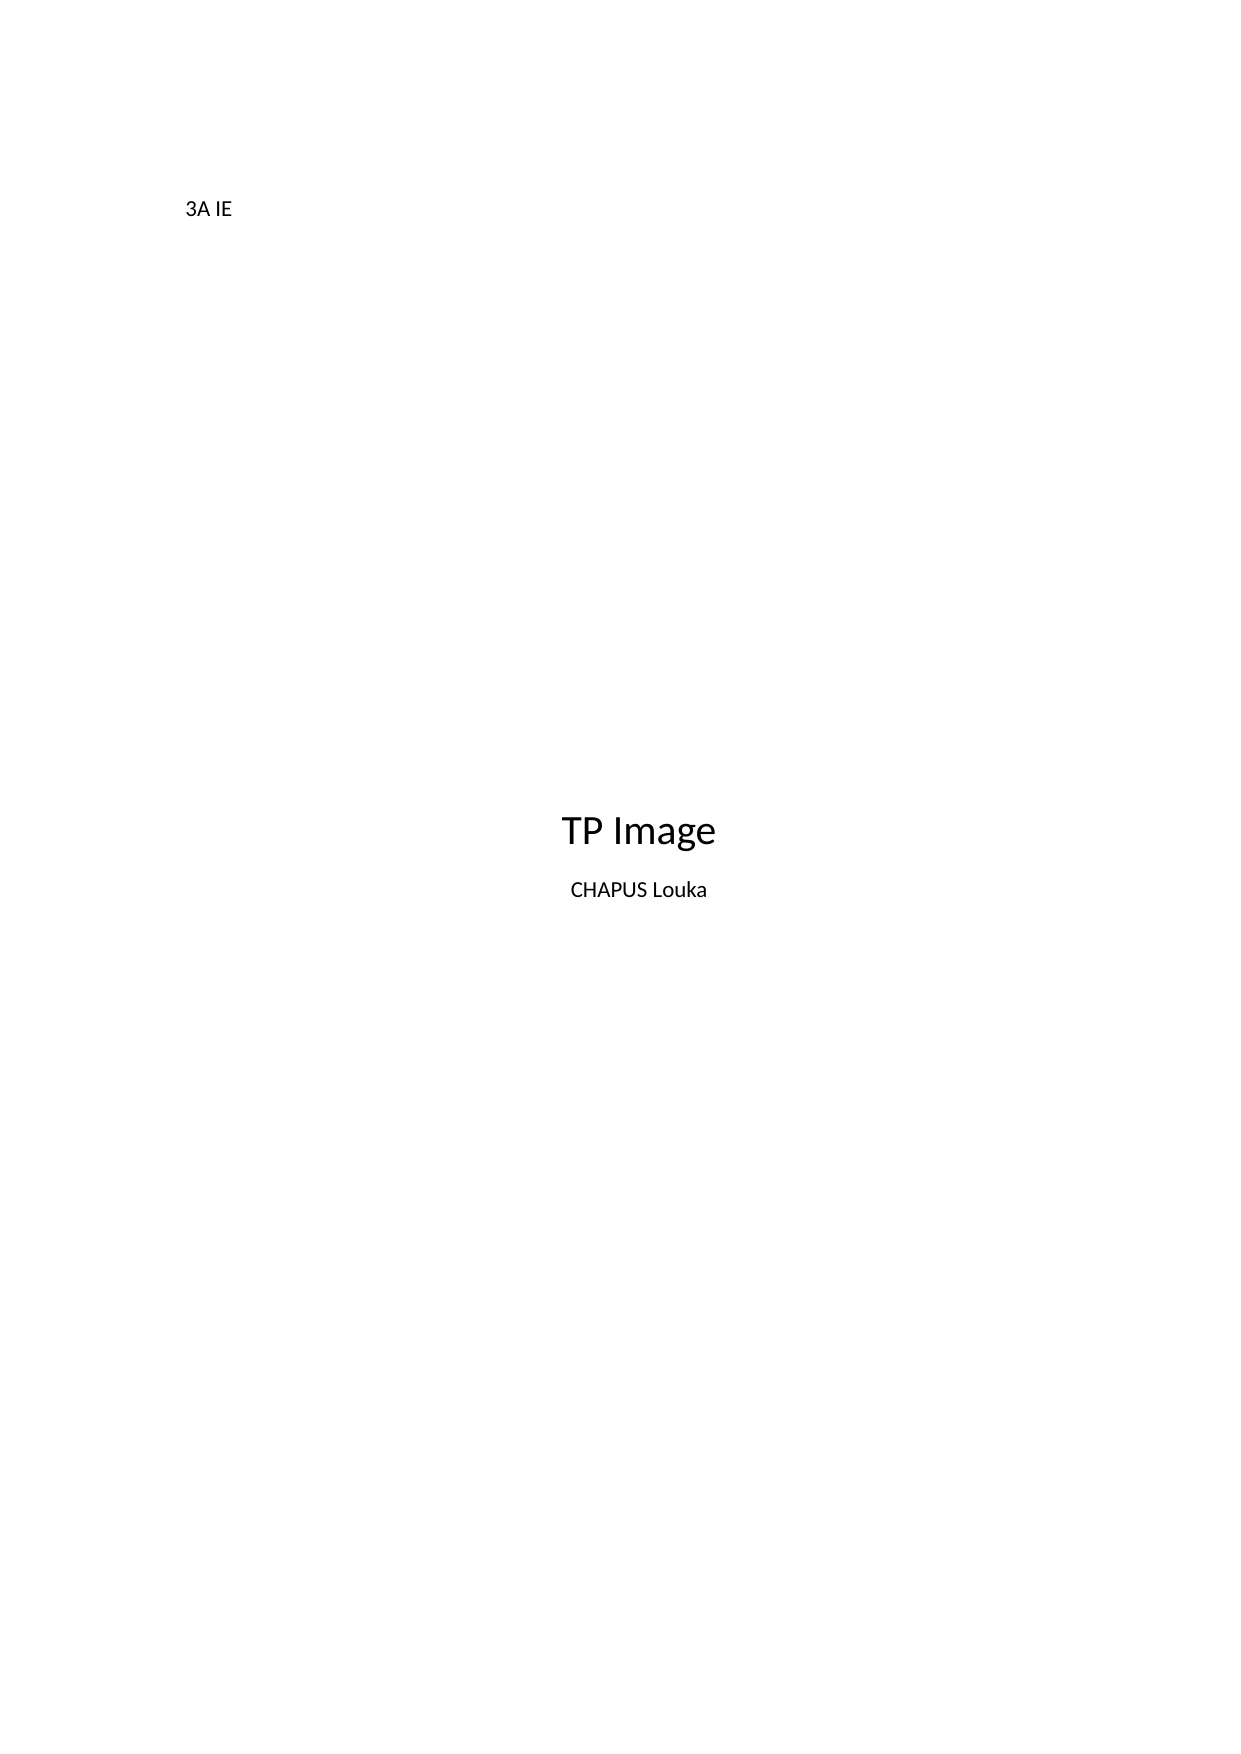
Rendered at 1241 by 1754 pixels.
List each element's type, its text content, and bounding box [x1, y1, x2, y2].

text TP Image [185, 804, 1093, 855]
text CHAPUS Louka [185, 875, 1093, 903]
text 3A IE [185, 194, 1093, 222]
